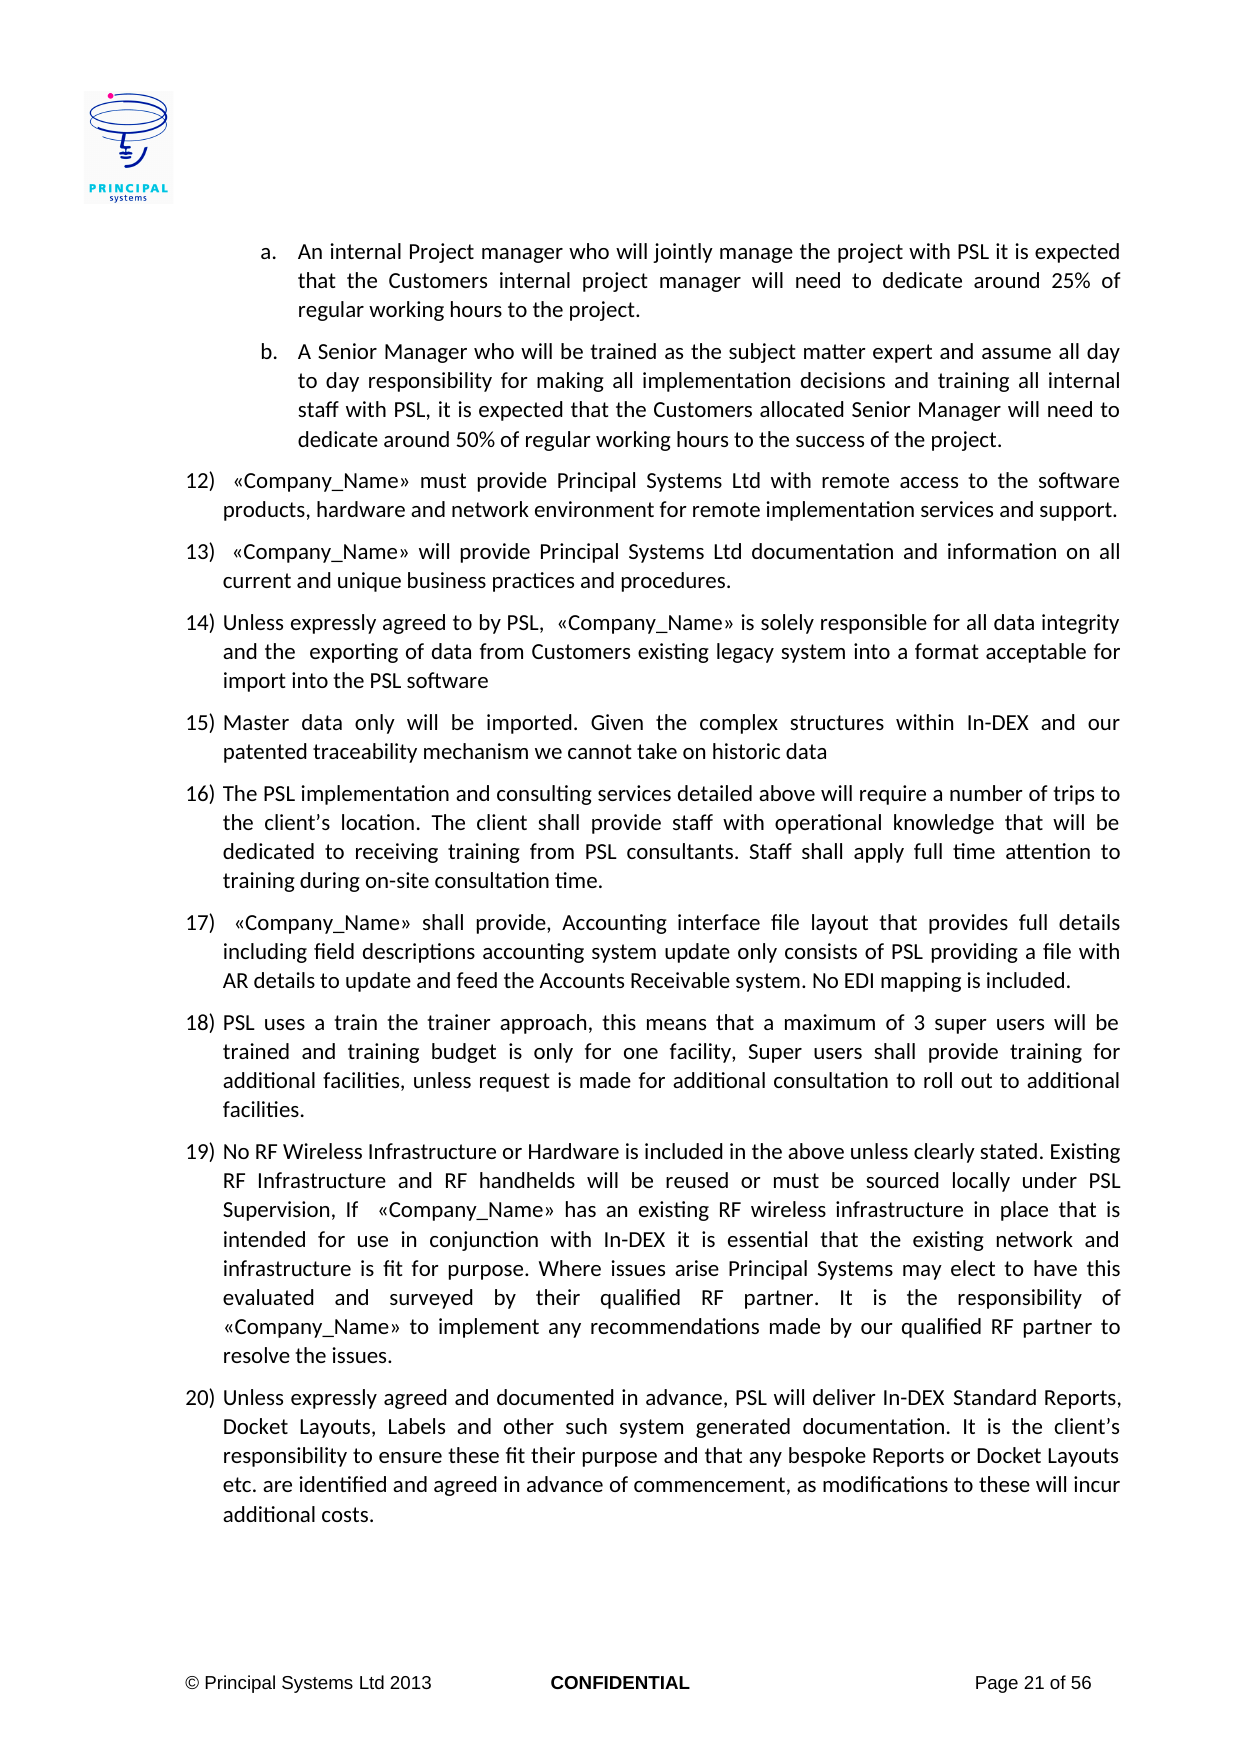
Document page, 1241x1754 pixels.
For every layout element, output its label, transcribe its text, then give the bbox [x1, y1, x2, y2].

list An internal Project manager who will jointly manage the project with PSL it is expected that the Customers internal project manager will need to dedicate around 25% of regular working hours to the project. [260, 236, 1122, 324]
list «Company_Name» must provide Principal Systems Ltd with remote access to the software products, hardware and network environment for remote implementation services and support. [185, 465, 1122, 524]
list PSL uses a train the trainer approach, this means that a maximum of 3 super users will be trained and training budget is only for one facility, Super users shall provide training for additional facilities, unless request is made for additional consultation to roll out to additional facilities. [185, 1007, 1122, 1124]
list The PSL implementation and consulting services detailed above will require a number of trips to the client’s location. The client shall provide staff with operational knowledge that will be dedicated to receiving training from PSL consultants. Staff shall apply full time attention to training during on-site consultation time. [185, 778, 1122, 894]
list Master data only will be imported. Given the complex structures within In-DEX and our patented traceability mechanism we cannot take on historic data [185, 707, 1122, 765]
list Unless expressly agreed to by PSL, «Company_Name» is solely responsible for all data integrity and the exporting of data from Customers existing legacy system into a format acceptable for import into the PSL software [185, 607, 1122, 694]
list «Company_Name» shall provide, Accounting interface file layout that provides full details including field descriptions accounting system update only consists of PSL providing a file with AR details to update and feed the Accounts Receivable system. No EDI mapping is included. [185, 907, 1122, 994]
list A Senior Manager who will be trained as the subject matter expert and assume all day to day responsibility for making all implementation decisions and training all internal staff with PSL, it is expected that the Customers allocated Senior Manager will need to dedicate around 50% of regular working hours to the success of the project. [260, 336, 1122, 453]
picture [83, 91, 174, 204]
list «Company_Name» will provide Principal Systems Ltd documentation and information on all current and unique business practices and procedures. [185, 536, 1122, 594]
list No RF Wireless Infrastructure or Hardware is included in the above unless clearly stated. Existing RF Infrastructure and RF handhelds will be reused or must be sourced locally under PSL Supervision, If «Company_Name» has an existing RF wireless infrastructure in place that is intended for use in conjunction with In-DEX it is essential that the existing network and infrastructure is fit for purpose. Where issues arise Principal Systems may elect to have this evaluated and surveyed by their qualified RF partner. It is the responsibility of «Company_Name» to implement any recommendations made by our qualified RF partner to resolve the issues. [185, 1136, 1122, 1369]
list Unless expressly agreed and documented in advance, PSL will deliver In-DEX Standard Reports, Docket Layouts, Labels and other such system generated documentation. It is the client’s responsibility to ensure these fit their purpose and that any bespoke Reports or Docket Layouts etc. are identified and agreed in advance of commencement, as modifications to these will incur additional costs. [185, 1382, 1122, 1528]
